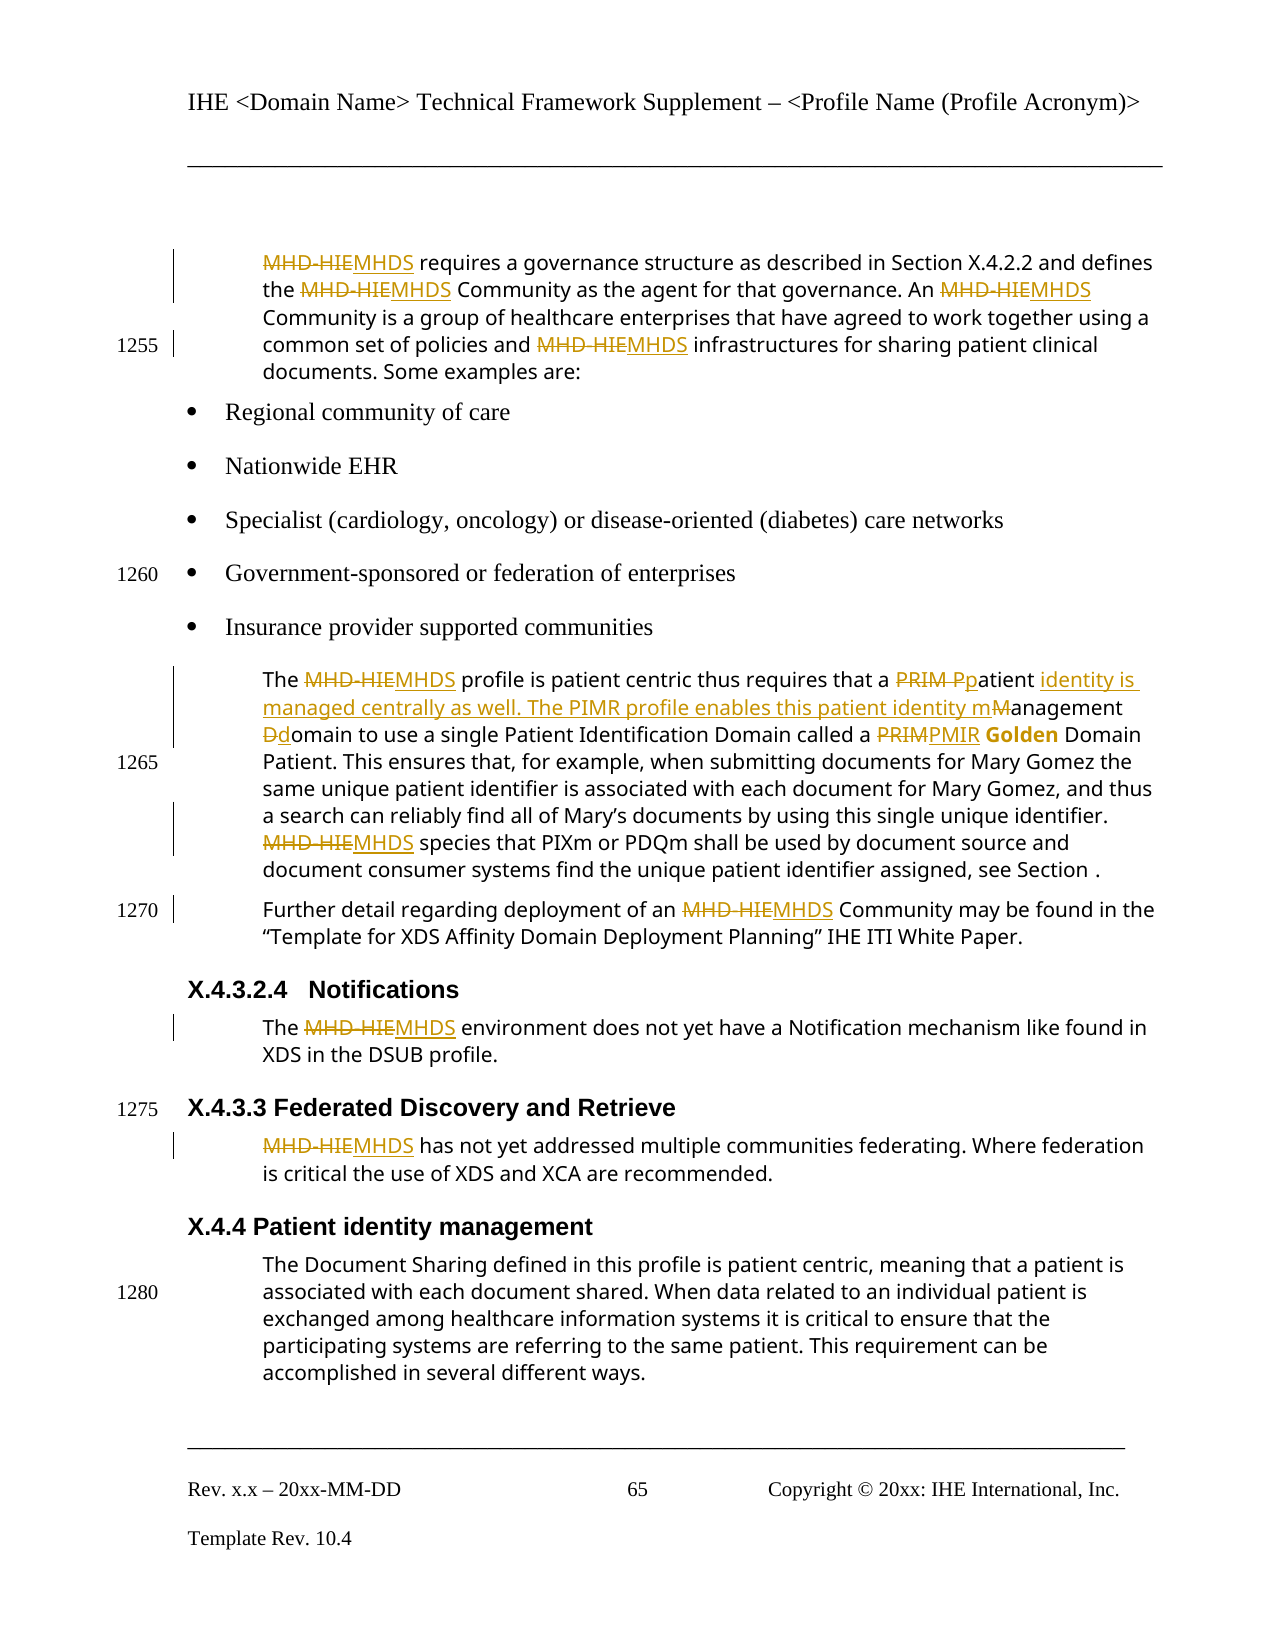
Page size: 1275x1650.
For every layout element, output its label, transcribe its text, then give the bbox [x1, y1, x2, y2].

text requires a governance structure as described in Section X.4.2.2 and defines the Community as the agent for that governance. An Community is a group of healthcare enterprises that have agreed to work together using a common set of policies and infrastructures for sharing patient clinical documents. Some examples are: [262, 249, 1162, 384]
subtitle X.4.3.3 Federated Discovery and Retrieve [187, 1093, 1162, 1122]
list Government-sponsored or federation of enterprises [187, 558, 1162, 587]
subtitle X.4.3.2.4 Notifications [187, 974, 1162, 1003]
list Regional community of care [187, 397, 1162, 426]
text Further detail regarding deployment of an Community may be found in the “Template for XDS Affinity Domain Deployment Planning” IHE ITI White Paper. [262, 895, 1162, 949]
text The environment does not yet have a Notification mechanism like found in XDS in the DSUB profile. [262, 1014, 1162, 1068]
list Nationwide EHR [187, 451, 1162, 479]
text The profile is patient centric thus requires that a atient anagement omain to use a single Patient Identification Domain called a Golden Domain Patient. This ensures that, for example, when submitting documents for Mary Gomez the same unique patient identifier is associated with each document for Mary Gomez, and thus a search can reliably find all of Mary’s documents by using this single unique identifier. species that PIXm or PDQm shall be used by document source and document consumer systems find the unique patient identifier assigned, see Section 4. [262, 666, 1162, 883]
text The Document Sharing defined in this profile is patient centric, meaning that a patient is associated with each document shared. When data related to an individual patient is exchanged among healthcare information systems it is critical to ensure that the participating systems are referring to the same patient. This requirement can be accomplished in several different ways. [262, 1251, 1162, 1386]
text has not yet addressed multiple communities federating. Where federation is critical the use of XDS and XCA are recommended. [262, 1132, 1162, 1186]
list Specialist (cardiology, oncology) or disease-oriented (diabetes) care networks [187, 505, 1162, 533]
list Insurance provider supported communities [187, 612, 1162, 641]
subtitle X.4.4 Patient identity management [187, 1211, 1162, 1240]
